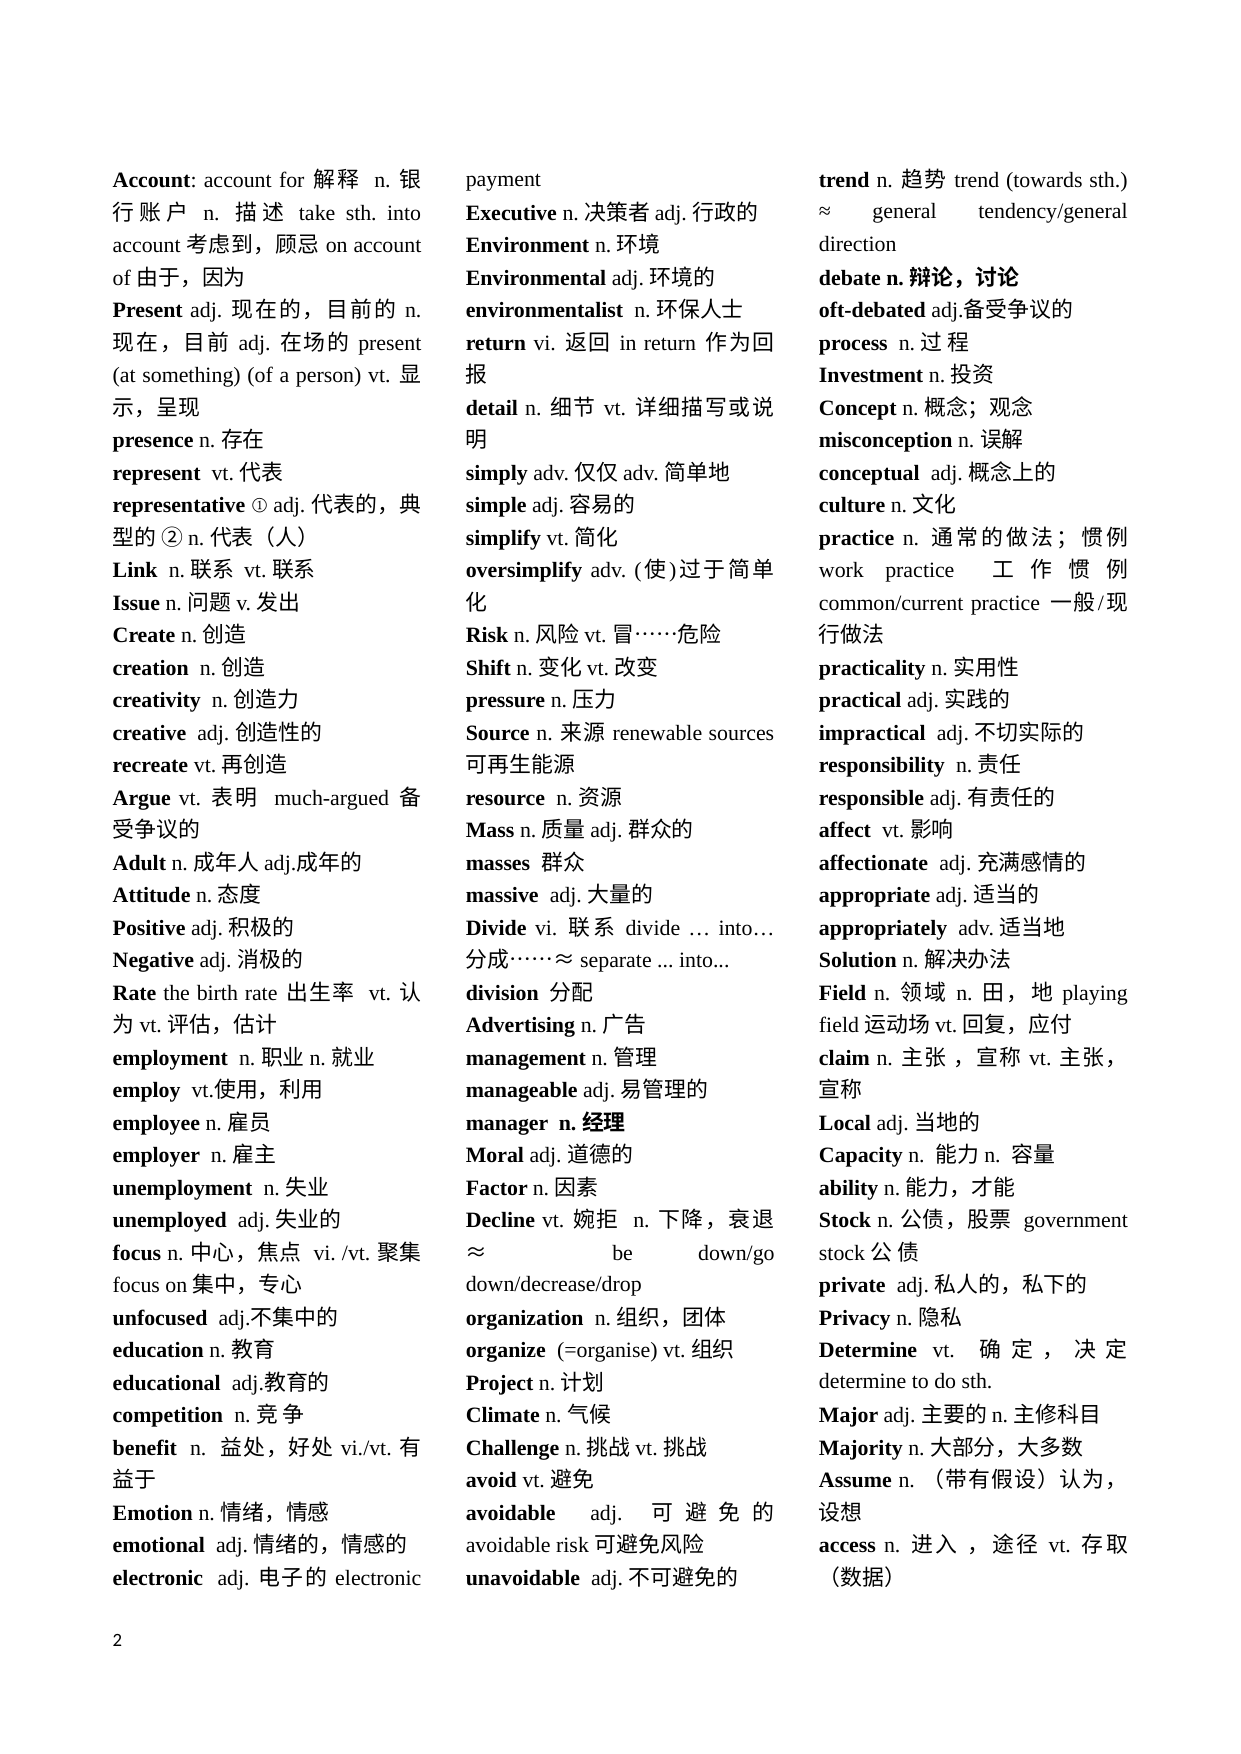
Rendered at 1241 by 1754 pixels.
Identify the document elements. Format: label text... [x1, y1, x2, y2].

text debate n. 辩论，讨论 [819, 259, 1128, 292]
text management n. 管理 [466, 1039, 774, 1072]
text responsibility n. 责任 [819, 747, 1128, 779]
text Link n. 联系 vt. 联系 [112, 552, 421, 584]
text Present adj. 现在的，目前的 n. 现在，目前 adj. 在场的 present (at something) (of a person) vt. 显示，呈现 [112, 292, 421, 422]
text Project n. 计划 [466, 1364, 774, 1397]
text Investment n. 投资 [819, 357, 1128, 389]
text electronic adj. 电子的 electronic payment [112, 1559, 421, 1592]
text Challenge n. 挑战 vt. 挑战 [466, 1429, 774, 1462]
text unemployed adj. 失业的 [112, 1202, 421, 1234]
text organize (=organise) vt. 组织 [466, 1332, 774, 1364]
text Assume n. （带有假设）认为，设想 [819, 1462, 1128, 1527]
text practical adj. 实践的 [819, 682, 1128, 714]
text employer n. 雇主 [112, 1137, 421, 1169]
text trend n. 趋势 trend (towards sth.) ≈ general tendency/general direction [819, 162, 1128, 259]
text Executive n. 决策者 adj. 行政的 [466, 194, 774, 227]
text Issue n. 问题 v. 发出 [112, 584, 421, 617]
text Attitude n. 态度 [112, 877, 421, 909]
text responsible adj. 有责任的 [819, 779, 1128, 812]
text process n. 过 程 [819, 324, 1128, 357]
text Concept n. 概念；观念 [819, 389, 1128, 422]
text oft-debated adj.备受争议的 [819, 292, 1128, 324]
text appropriately adv. 适当地 [819, 909, 1128, 942]
text competition n. 竞 争 [112, 1397, 421, 1429]
text oversimplify adv. (使)过于简单化 [466, 552, 774, 617]
text Environmental adj. 环境的 [466, 259, 774, 292]
text affect vt. 影响 [819, 812, 1128, 844]
text benefit n. 益处，好处 vi./vt. 有益于 [112, 1429, 421, 1494]
text representative ① adj. 代表的，典型的 ② n. 代表（人） [112, 487, 421, 552]
text organization n. 组织，团体 [466, 1299, 774, 1332]
text Divide vi. 联系 divide … into… 分成……≈ separate ... into... [466, 909, 774, 974]
text education n. 教育 [112, 1332, 421, 1364]
text claim n. 主张 ，宣称 vt. 主张，宣称 [819, 1039, 1128, 1104]
text Shift n. 变化 vt. 改变 [466, 649, 774, 682]
text Environment n. 环境 [466, 227, 774, 259]
text Mass n. 质量 adj. 群众的 [466, 812, 774, 844]
text culture n. 文化 [819, 487, 1128, 519]
text pressure n. 压力 [466, 682, 774, 714]
text private adj. 私人的，私下的 [819, 1267, 1128, 1299]
text ability n. 能力，才能 [819, 1169, 1128, 1202]
text educational adj.教育的 [112, 1364, 421, 1397]
text Adult n. 成年人 adj.成年的 [112, 844, 421, 877]
text environmentalist n. 环保人士 [466, 292, 774, 324]
text represent vt. 代表 [112, 454, 421, 487]
text resource n. 资源 [466, 779, 774, 812]
text Source n. 来源 renewable sources 可再生能源 [466, 714, 774, 779]
text Emotion n. 情绪，情感 [112, 1494, 421, 1527]
text practicality n. 实用性 [819, 649, 1128, 682]
text employ vt.使用，利用 [112, 1072, 421, 1104]
text unemployment n. 失业 [112, 1169, 421, 1202]
text Moral adj. 道德的 [466, 1137, 774, 1169]
text Negative adj. 消极的 [112, 942, 421, 974]
text Climate n. 气候 [466, 1397, 774, 1429]
text Account: account for 解释 n. 银行账户 n. 描述 take sth. into account 考虑到，顾忌 on account of 由于，因为 [112, 162, 421, 292]
text simple adj. 容易的 [466, 487, 774, 519]
text practice n. 通常的做法；惯例 work practice 工作惯例 common/current practice 一般/现行做法 [819, 519, 1128, 649]
text avoidable adj. 可避免的 avoidable risk 可避免风险 [466, 1494, 774, 1559]
text division 分配 [466, 974, 774, 1007]
text access n. 进入 ，途径 vt. 存取（数据） [819, 1527, 1128, 1592]
text conceptual adj. 概念上的 [819, 454, 1128, 487]
text Solution n. 解决办法 [819, 942, 1128, 974]
text creative adj. 创造性的 [112, 714, 421, 747]
text simplify vt. 简化 [466, 519, 774, 552]
text manageable adj. 易管理的 [466, 1072, 774, 1104]
text appropriate adj. 适当的 [819, 877, 1128, 909]
text employment n. 职业 n. 就业 [112, 1039, 421, 1072]
text detail n. 细节 vt. 详细描写或说明 [466, 389, 774, 454]
text Advertising n. 广告 [466, 1007, 774, 1039]
text presence n. 存在 [112, 422, 421, 454]
text Local adj. 当地的 [819, 1104, 1128, 1137]
text manager n. 经理 [466, 1104, 774, 1137]
text masses 群众 [466, 844, 774, 877]
text creativity n. 创造力 [112, 682, 421, 714]
text Privacy n. 隐私 [819, 1299, 1128, 1332]
text Positive adj. 积极的 [112, 909, 421, 942]
text Risk n. 风险 vt. 冒……危险 [466, 617, 774, 649]
text massive adj. 大量的 [466, 877, 774, 909]
text Factor n. 因素 [466, 1169, 774, 1202]
text Field n. 领域 n. 田，地 playing field 运动场 vt. 回复，应付 [819, 974, 1128, 1039]
text Decline vt. 婉拒 n. 下降，衰退 ≈ be down/go down/decrease/drop [466, 1202, 774, 1299]
text Stock n. 公债，股票 government stock 公 债 [819, 1202, 1128, 1267]
text return vi. 返回 in return 作为回报 [466, 324, 774, 389]
text Majority n. 大部分，大多数 [819, 1429, 1128, 1462]
text avoid vt. 避免 [466, 1462, 774, 1494]
text Rate the birth rate 出生率 vt. 认为 vt. 评估，估计 [112, 974, 421, 1039]
text Create n. 创造 [112, 617, 421, 649]
text simply adv. 仅仅 adv. 简单地 [466, 454, 774, 487]
text misconception n. 误解 [819, 422, 1128, 454]
text recreate vt. 再创造 [112, 747, 421, 779]
text emotional adj. 情绪的，情感的 [112, 1527, 421, 1559]
text focus n. 中心，焦点 vi. /vt. 聚集 focus on 集中，专心 [112, 1234, 421, 1299]
text Capacity n. 能力 n. 容量 [819, 1137, 1128, 1169]
text employee n. 雇员 [112, 1104, 421, 1137]
text Major adj. 主要的 n. 主修科目 [819, 1397, 1128, 1429]
text Argue vt. 表明 much-argued 备受争议的 [112, 779, 421, 844]
text creation n. 创造 [112, 649, 421, 682]
text impractical adj. 不切实际的 [819, 714, 1128, 747]
text unavoidable adj. 不可避免的 [466, 1559, 774, 1592]
text unfocused adj.不集中的 [112, 1299, 421, 1332]
text electronic adj. 电子的 electronic payment [466, 162, 774, 194]
text affectionate adj. 充满感情的 [819, 844, 1128, 877]
text Determine vt. 确定，决定 determine to do sth. [819, 1332, 1128, 1397]
